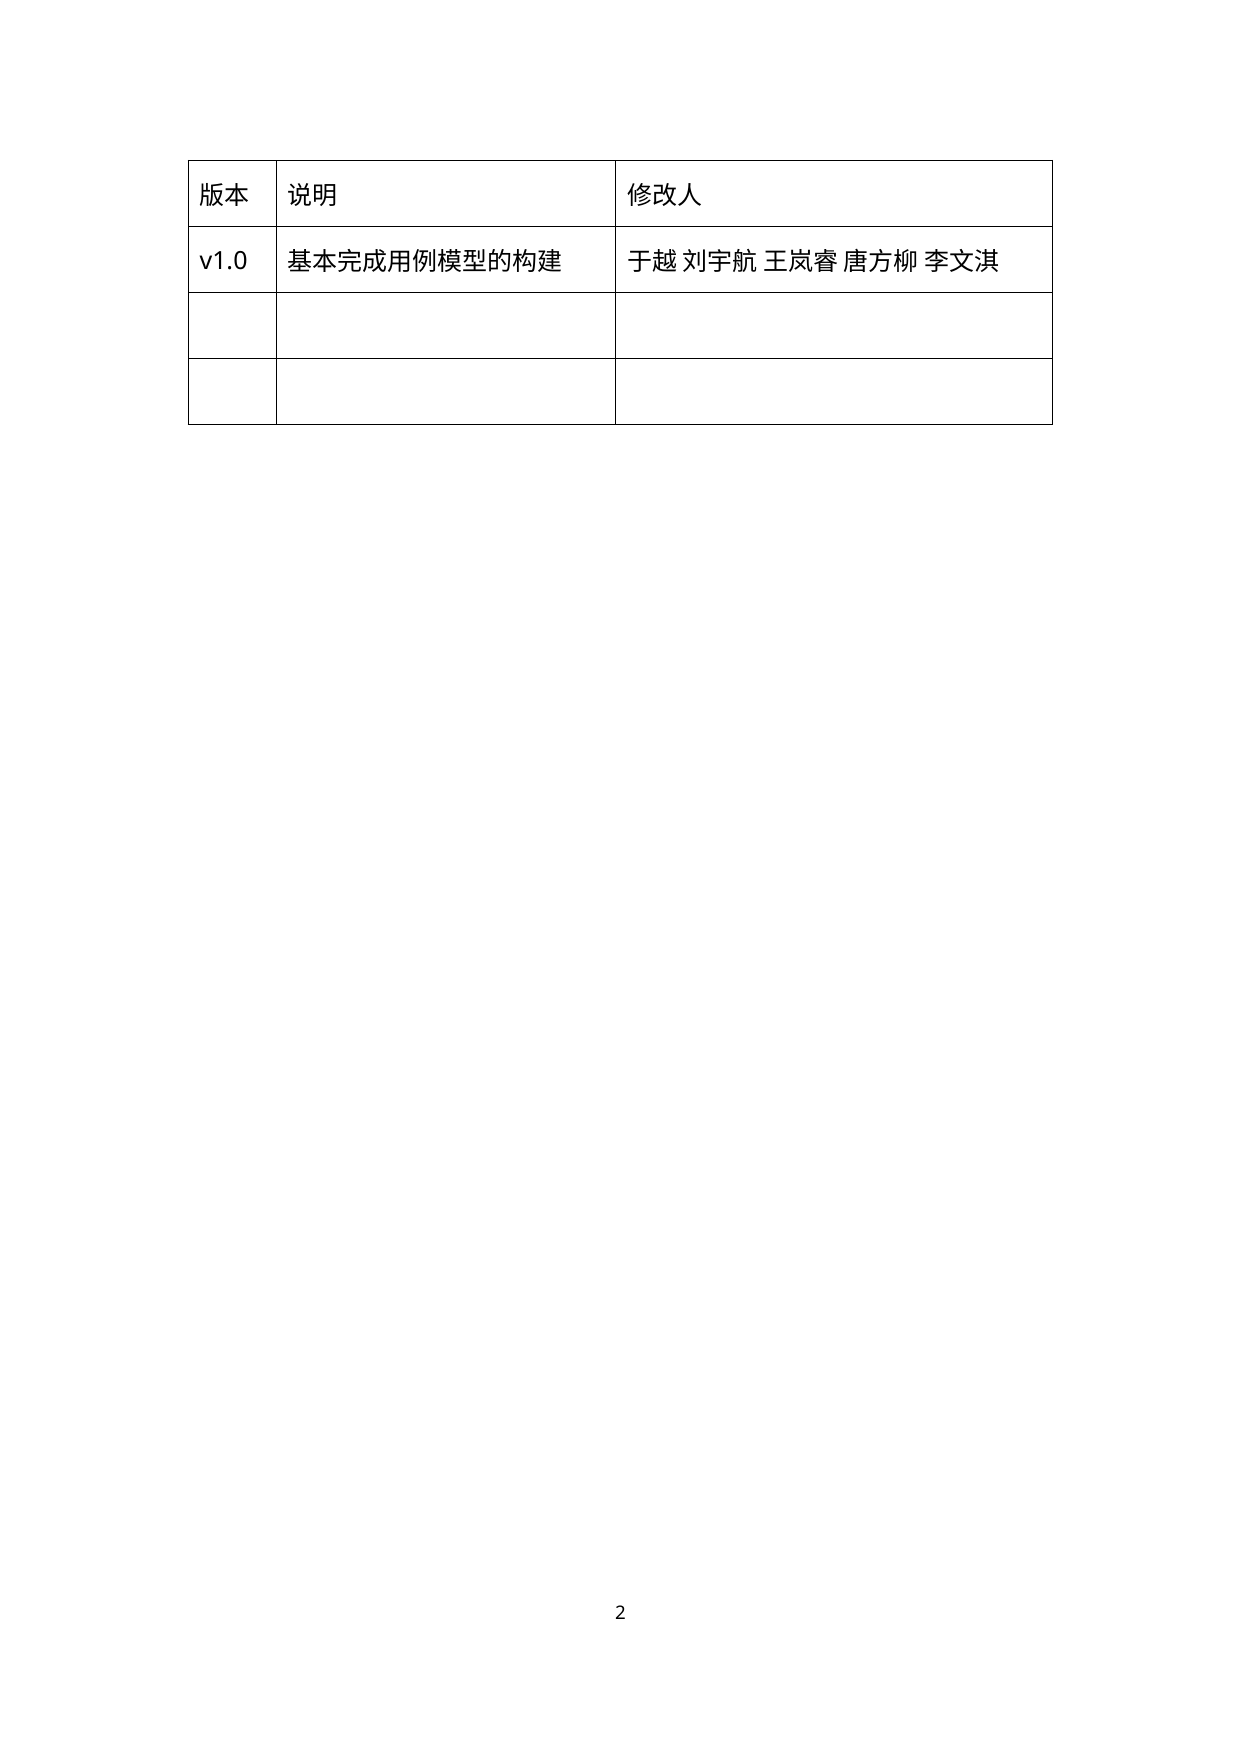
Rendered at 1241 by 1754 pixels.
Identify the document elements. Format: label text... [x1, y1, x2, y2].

table_cell v1.0 [189, 227, 276, 292]
table_cell [189, 359, 276, 424]
table_cell [189, 293, 276, 358]
table_cell [616, 359, 1052, 424]
table_cell 于越 刘宇航 王岚睿 唐方柳 李文淇 [616, 227, 1052, 292]
table_cell [277, 293, 615, 358]
table_cell [277, 359, 615, 424]
table_cell 基本完成用例模型的构建 [277, 227, 615, 292]
table_header 说明 [277, 161, 615, 226]
table_cell [616, 293, 1052, 358]
table_header 版本 [189, 161, 276, 226]
table_header 修改人 [616, 161, 1052, 226]
